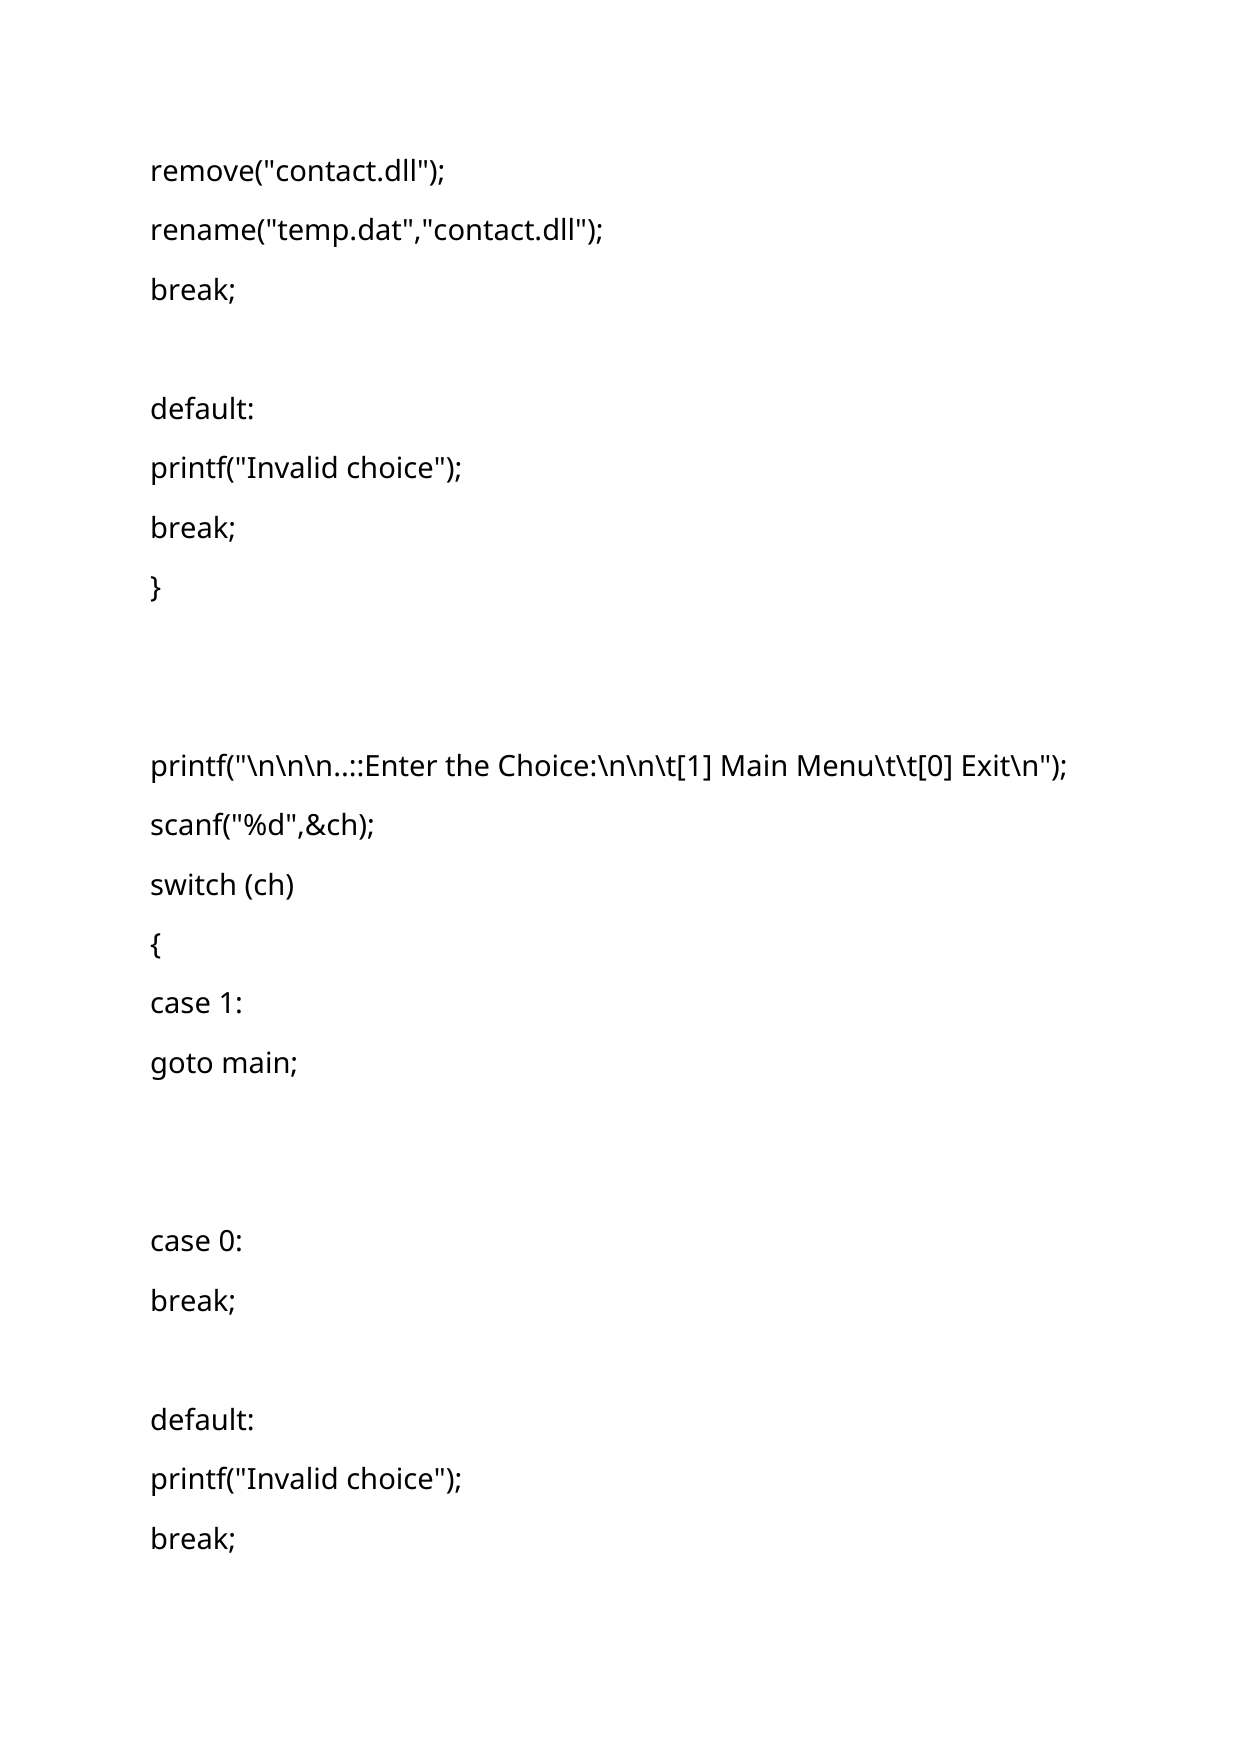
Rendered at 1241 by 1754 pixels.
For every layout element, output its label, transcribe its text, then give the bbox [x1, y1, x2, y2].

text default: [150, 1399, 1090, 1439]
text default: [150, 388, 1090, 428]
text remove("contact.dll"); [150, 150, 1090, 190]
text break; [150, 269, 1090, 309]
text break; [150, 1280, 1090, 1320]
text goto main; [150, 1042, 1090, 1082]
text case 0: [150, 1221, 1090, 1260]
text break; [150, 1518, 1090, 1558]
text case 1: [150, 983, 1090, 1022]
text { [150, 923, 1090, 963]
text printf("Invalid choice"); [150, 1458, 1090, 1498]
text switch (ch) [150, 864, 1090, 903]
text } [150, 566, 1090, 606]
text break; [150, 507, 1090, 547]
text scanf("%d",&ch); [150, 804, 1090, 844]
text rename("temp.dat","contact.dll"); [150, 209, 1090, 249]
text printf("Invalid choice"); [150, 447, 1090, 487]
text printf("\n\n\n..::Enter the Choice:\n\n\t[1] Main Menu\t\t[0] Exit\n"); [150, 745, 1090, 784]
